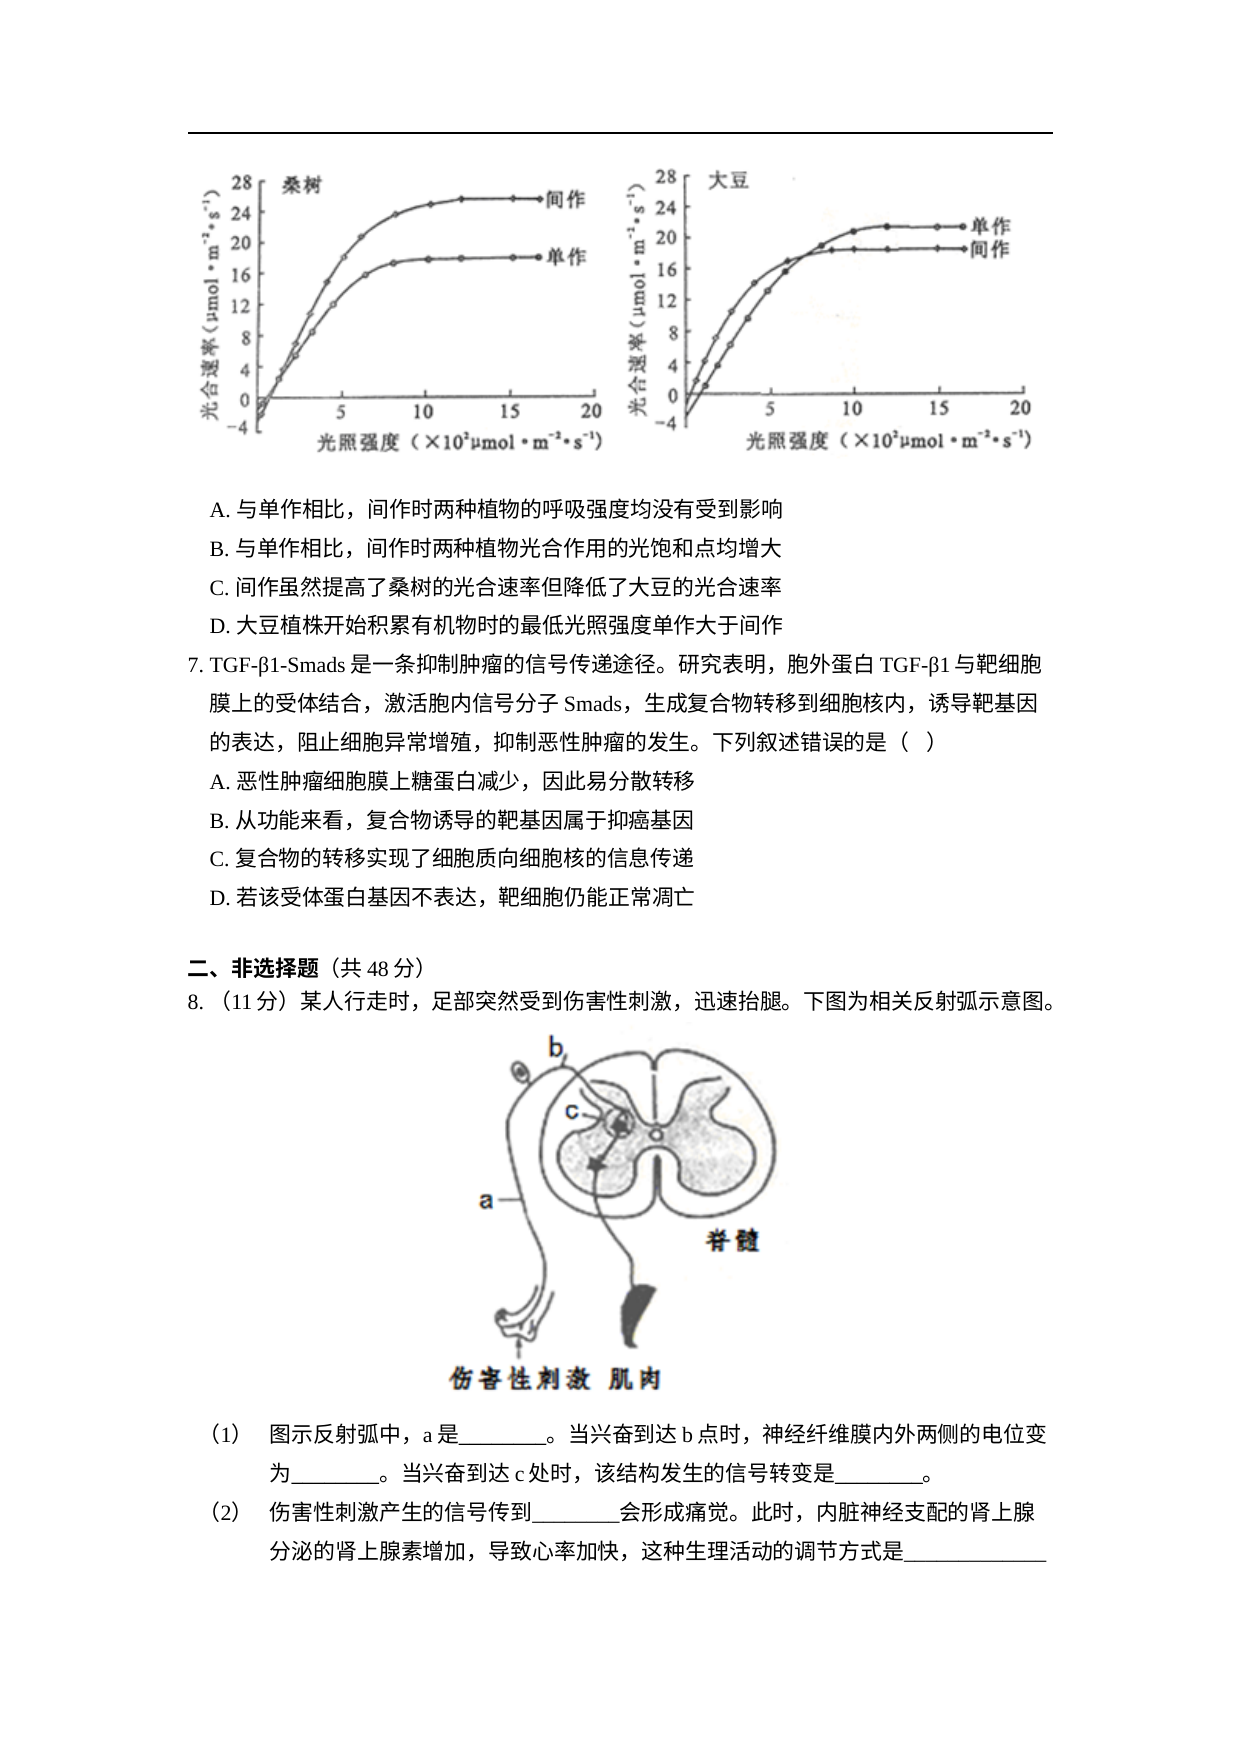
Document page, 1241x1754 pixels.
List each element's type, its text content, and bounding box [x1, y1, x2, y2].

text A. 恶性肿瘤细胞膜上糖蛋白减少，因此易分散转移 [187, 763, 1053, 796]
list TGF-β1-Smads是一条抑制肿瘤的信号传递途径。研究表明，胞外蛋白TGF-β1与靶细胞膜上的受体结合，激活胞内信号分子Smads，生成复合物转移到细胞核内，诱导靶基因的表达，阻止细胞异常增殖，抑制恶性肿瘤的发生。下列叙述错误的是（ ） [187, 647, 1053, 757]
text A. 与单作相比，间作时两种植物的呼吸强度均没有受到影响 [187, 492, 1053, 524]
text B. 从功能来看，复合物诱导的靶基因属于抑癌基因 [187, 802, 1053, 835]
text B. 与单作相比，间作时两种植物光合作用的光饱和点均增大 [187, 531, 1053, 563]
text 二、非选择题（共48分） [187, 951, 1053, 983]
list 图示反射弧中，a是________。当兴奋到达b点时，神经纤维膜内外两侧的电位变为________。当兴奋到达c处时，该结构发生的信号转变是________。 [226, 1417, 1053, 1488]
text 8. （11分）某人行走时，足部突然受到伤害性刺激，迅速抬腿。下图为相关反射弧示意图。 [187, 983, 1053, 1016]
text D. 大豆植株开始积累有机物时的最低光照强度单作大于间作 [187, 608, 1053, 641]
text D. 若该受体蛋白基因不表达，靶细胞仍能正常凋亡 [187, 880, 1053, 912]
picture [187, 162, 1052, 460]
text C. 复合物的转移实现了细胞质向细胞核的信息传递 [187, 841, 1053, 873]
picture [424, 1022, 816, 1401]
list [226, 1495, 1053, 1566]
text C. 间作虽然提高了桑树的光合速率但降低了大豆的光合速率 [187, 569, 1053, 602]
